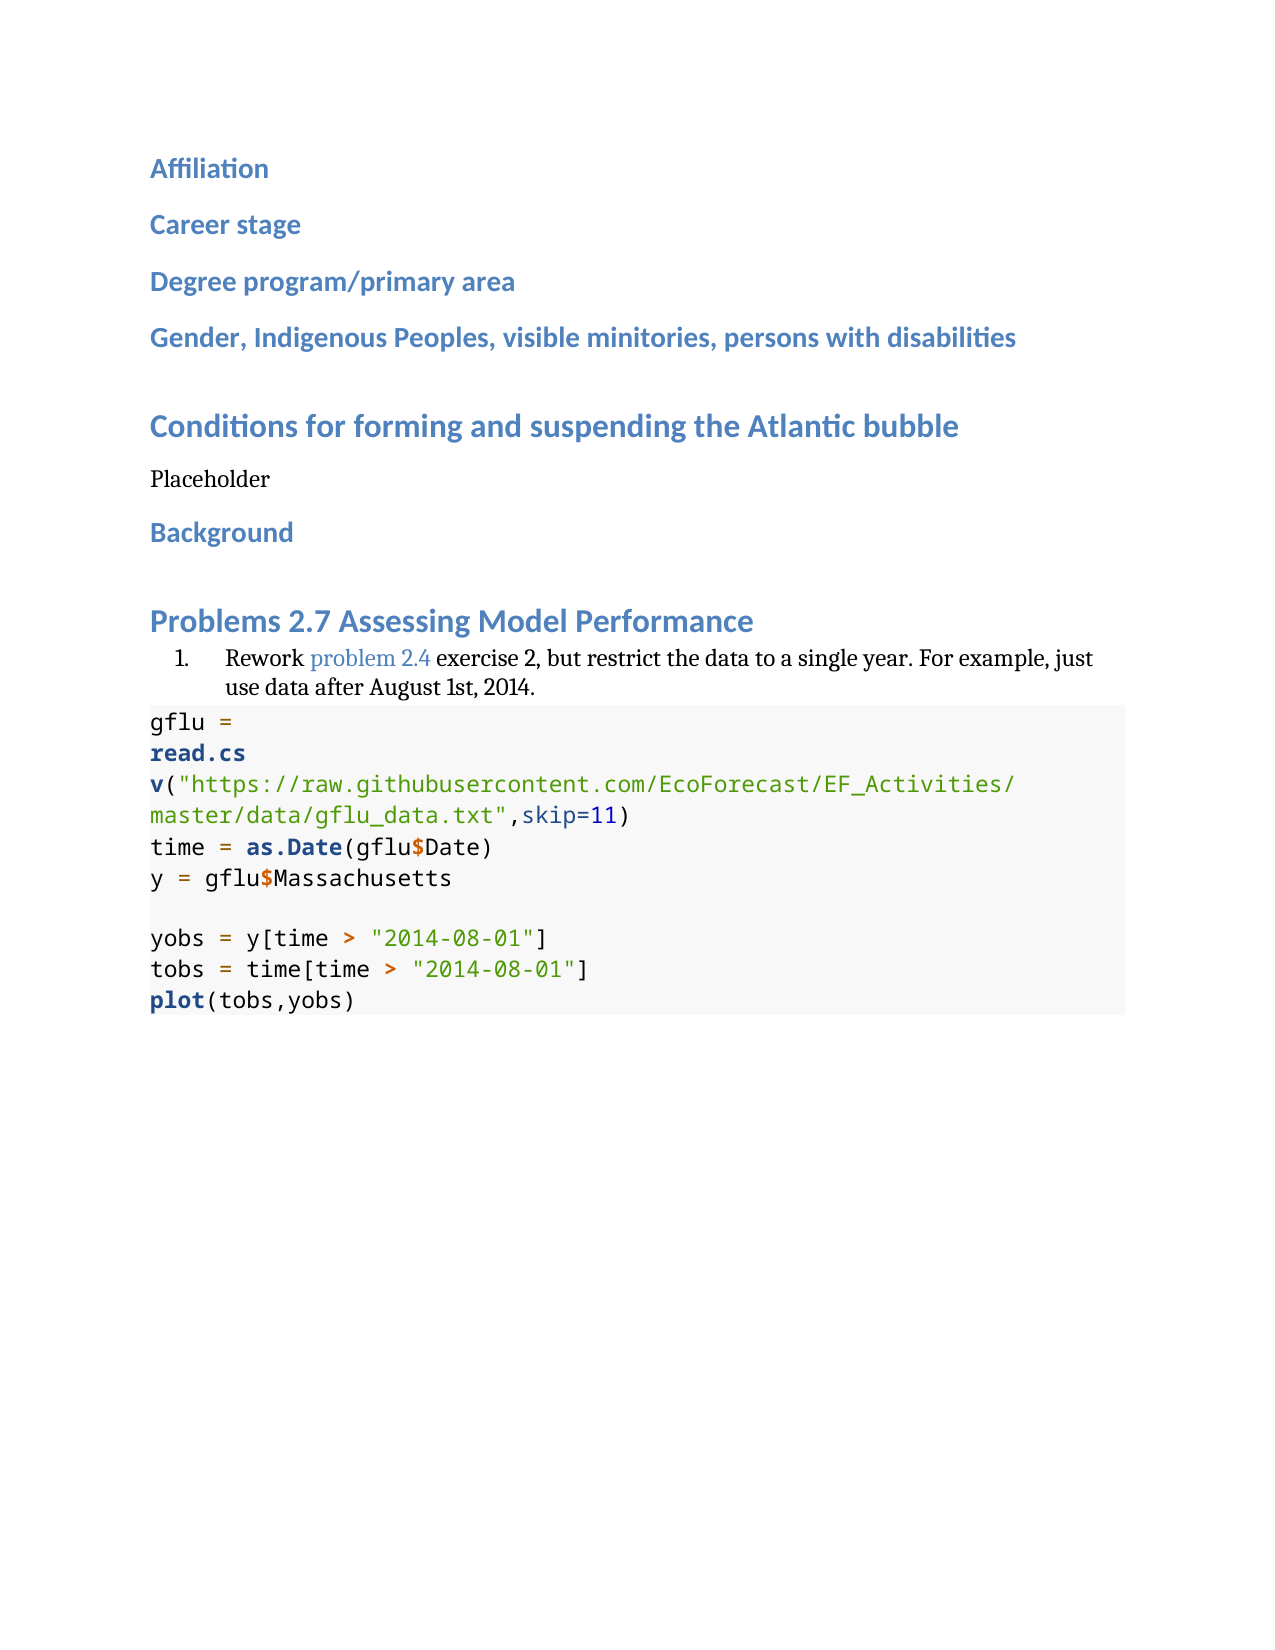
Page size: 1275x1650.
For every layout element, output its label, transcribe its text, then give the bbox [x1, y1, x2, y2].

text Placeholder [150, 464, 1125, 493]
subtitle Career stage [150, 206, 1125, 242]
subtitle Conditions for forming and suspending the Atlantic bubble [150, 405, 1125, 446]
list Rework problem 2.4 exercise 2, but restrict the data to a single year. For example, just use data after August 1st, 2014. [175, 644, 1125, 702]
subtitle Problems 2.7 Assessing Model Performance [150, 600, 1125, 640]
subtitle Affiliation [150, 150, 1125, 186]
subtitle Gender, Indigenous Peoples, visible minitories, persons with disabilities [150, 319, 1125, 355]
text gflu = read.csv("https://raw.githubusercontent.com/EcoForecast/EF_Activities/master/data/gflu_data.txt",skip=11) time = as.Date(gflu$Date) y = gflu$Massachusetts yobs = y[time > "2014-08-01"] tobs = time[time > "2014-08-01"] plot(tobs,yobs) [150, 705, 1125, 1015]
subtitle Background [150, 514, 1125, 550]
subtitle Degree program/primary area [150, 263, 1125, 298]
